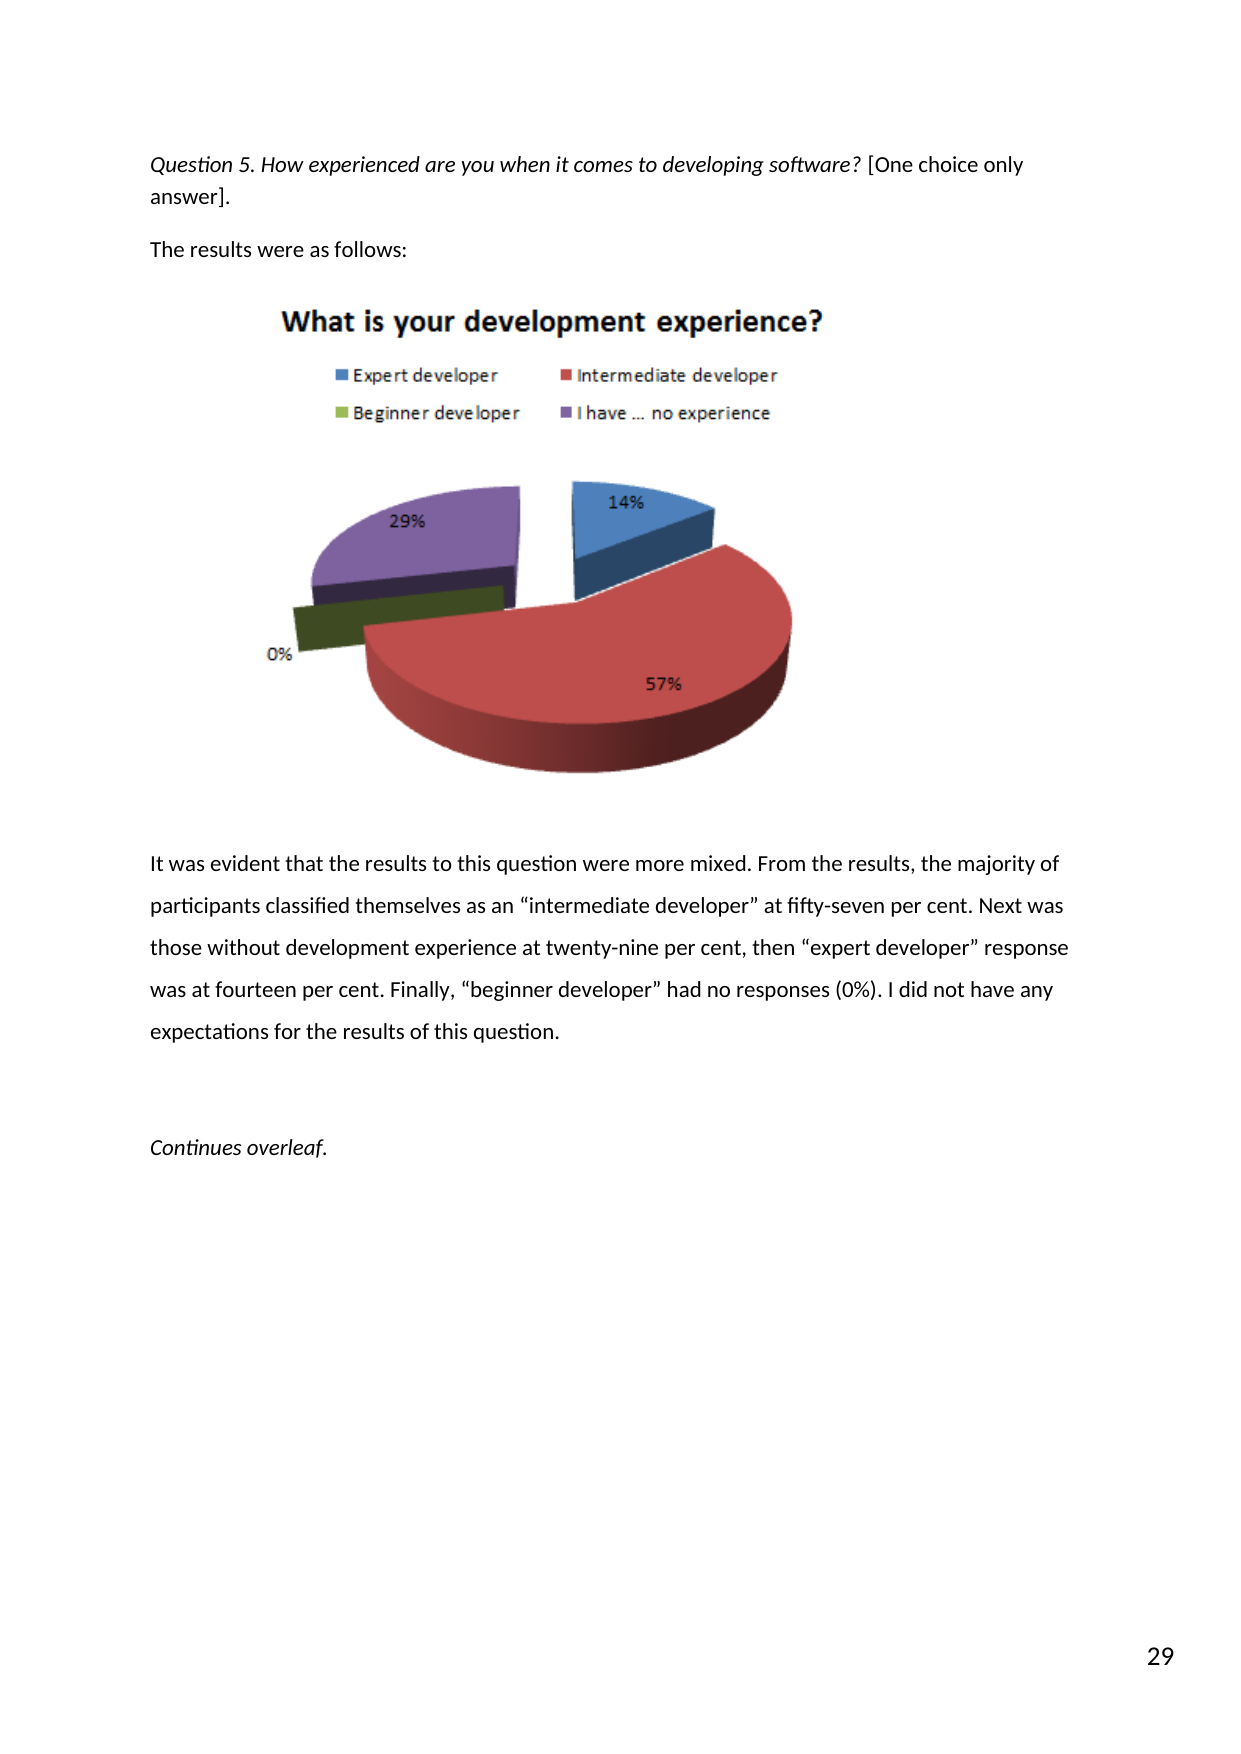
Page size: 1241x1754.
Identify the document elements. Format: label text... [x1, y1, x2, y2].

picture [150, 288, 958, 825]
text Continues overleaf. [150, 1133, 1090, 1161]
text The results were as follows: [150, 235, 1090, 263]
text Question 5. How experienced are you when it comes to developing software? [One choice only answer]. [150, 150, 1090, 210]
text It was evident that the results to this question were more mixed. From the results, the majority of participants classified themselves as an “intermediate developer” at fifty-seven per cent. Next was those without development experience at twenty-nine per cent, then “expert developer” response was at fourteen per cent. Finally, “beginner developer” had no responses (0%). I did not have any expectations for the results of this question. [150, 849, 1090, 1045]
